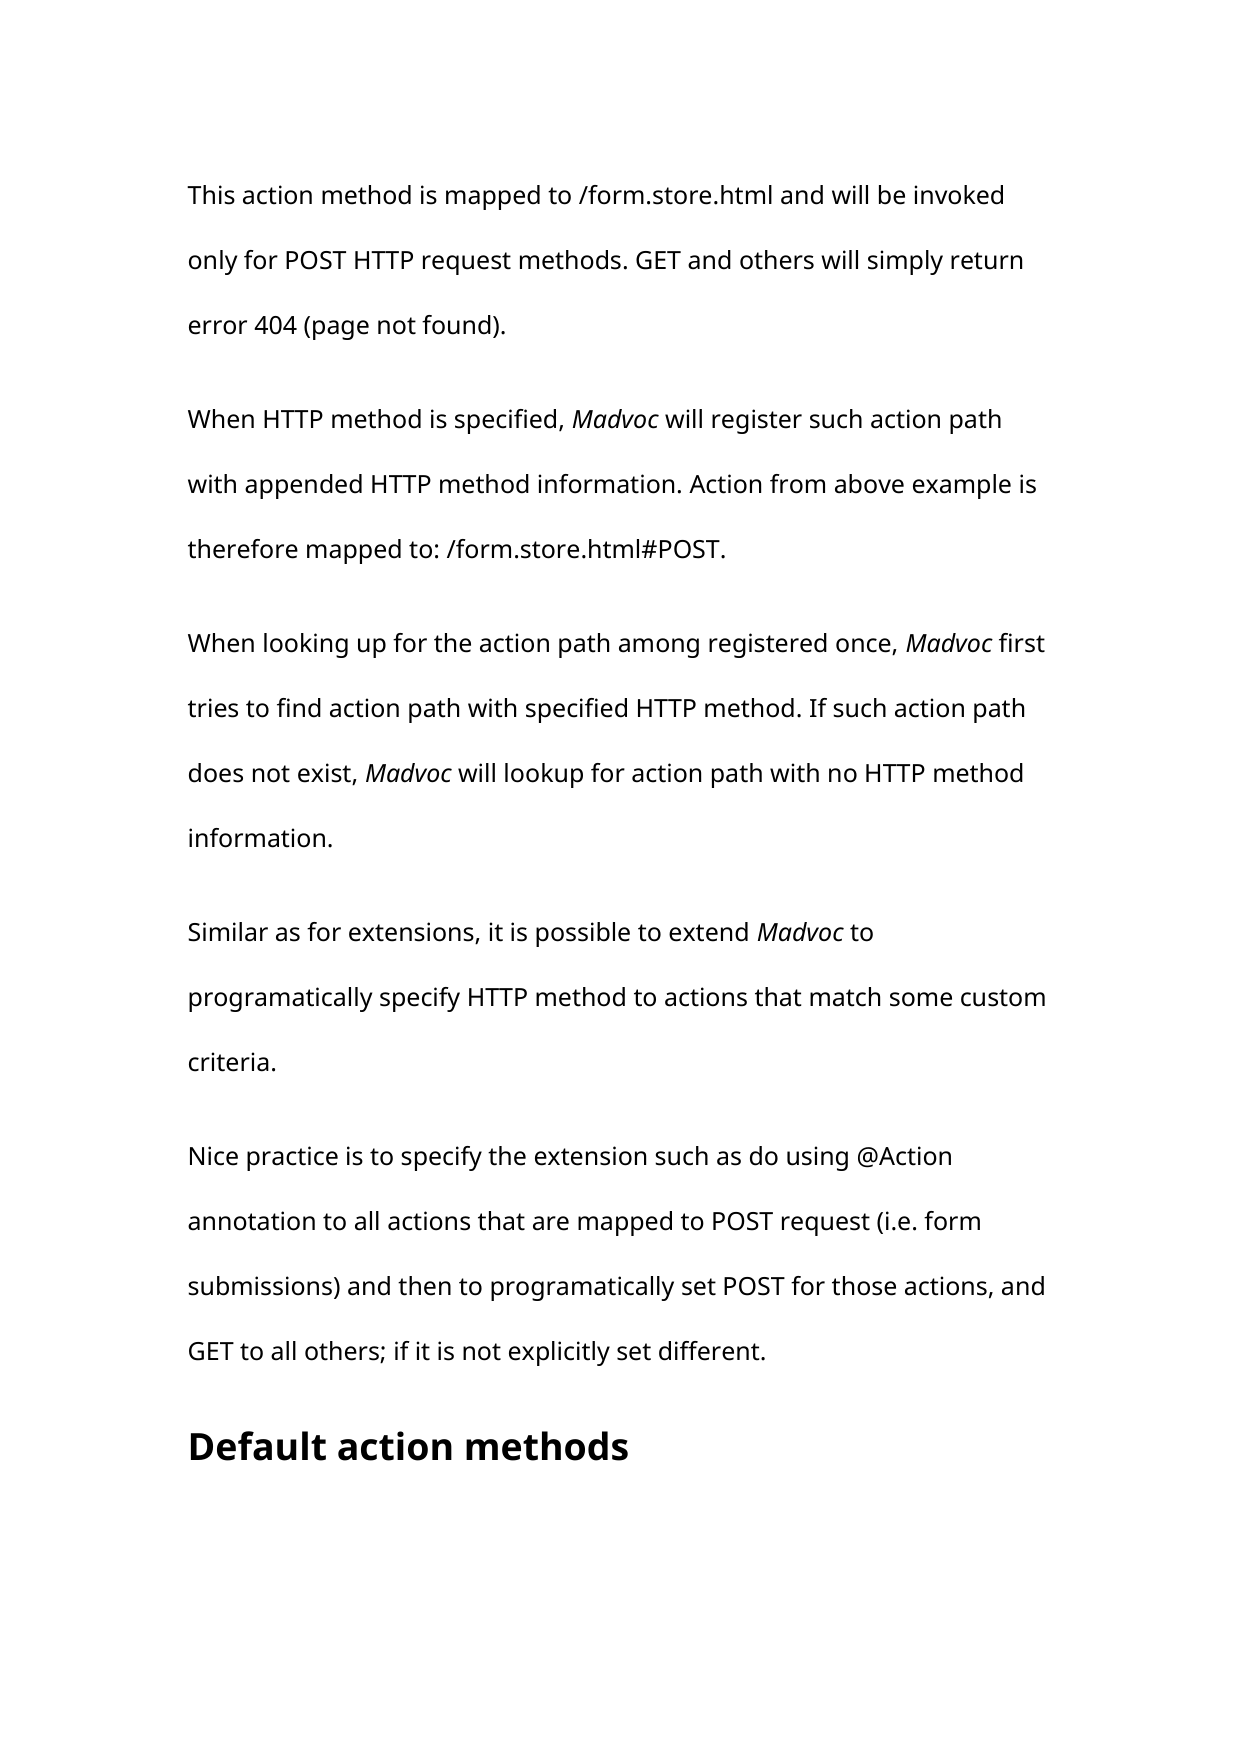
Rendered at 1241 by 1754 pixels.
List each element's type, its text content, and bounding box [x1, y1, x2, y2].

text When looking up for the action path among registered once, Madvoc first tries to find action path with specified HTTP method. If such action path does not exist, Madvoc will lookup for action path with no HTTP method information. [187, 610, 1053, 870]
text When HTTP method is specified, Madvoc will register such action path with appended HTTP method information. Action from above example is therefore mapped to: /form.store.html#POST. [187, 386, 1053, 581]
text Default action methods [187, 1413, 1053, 1478]
text Similar as for extensions, it is possible to extend Madvoc to programatically specify HTTP method to actions that match some custom criteria. [187, 899, 1053, 1094]
text This action method is mapped to /form.store.html and will be invoked only for POST HTTP request methods. GET and others will simply return error 404 (page not found). [187, 162, 1053, 357]
text Nice practice is to specify the extension such as do using @Action annotation to all actions that are mapped to POST request (i.e. form submissions) and then to programatically set POST for those actions, and GET to all others; if it is not explicitly set different. [187, 1124, 1053, 1384]
